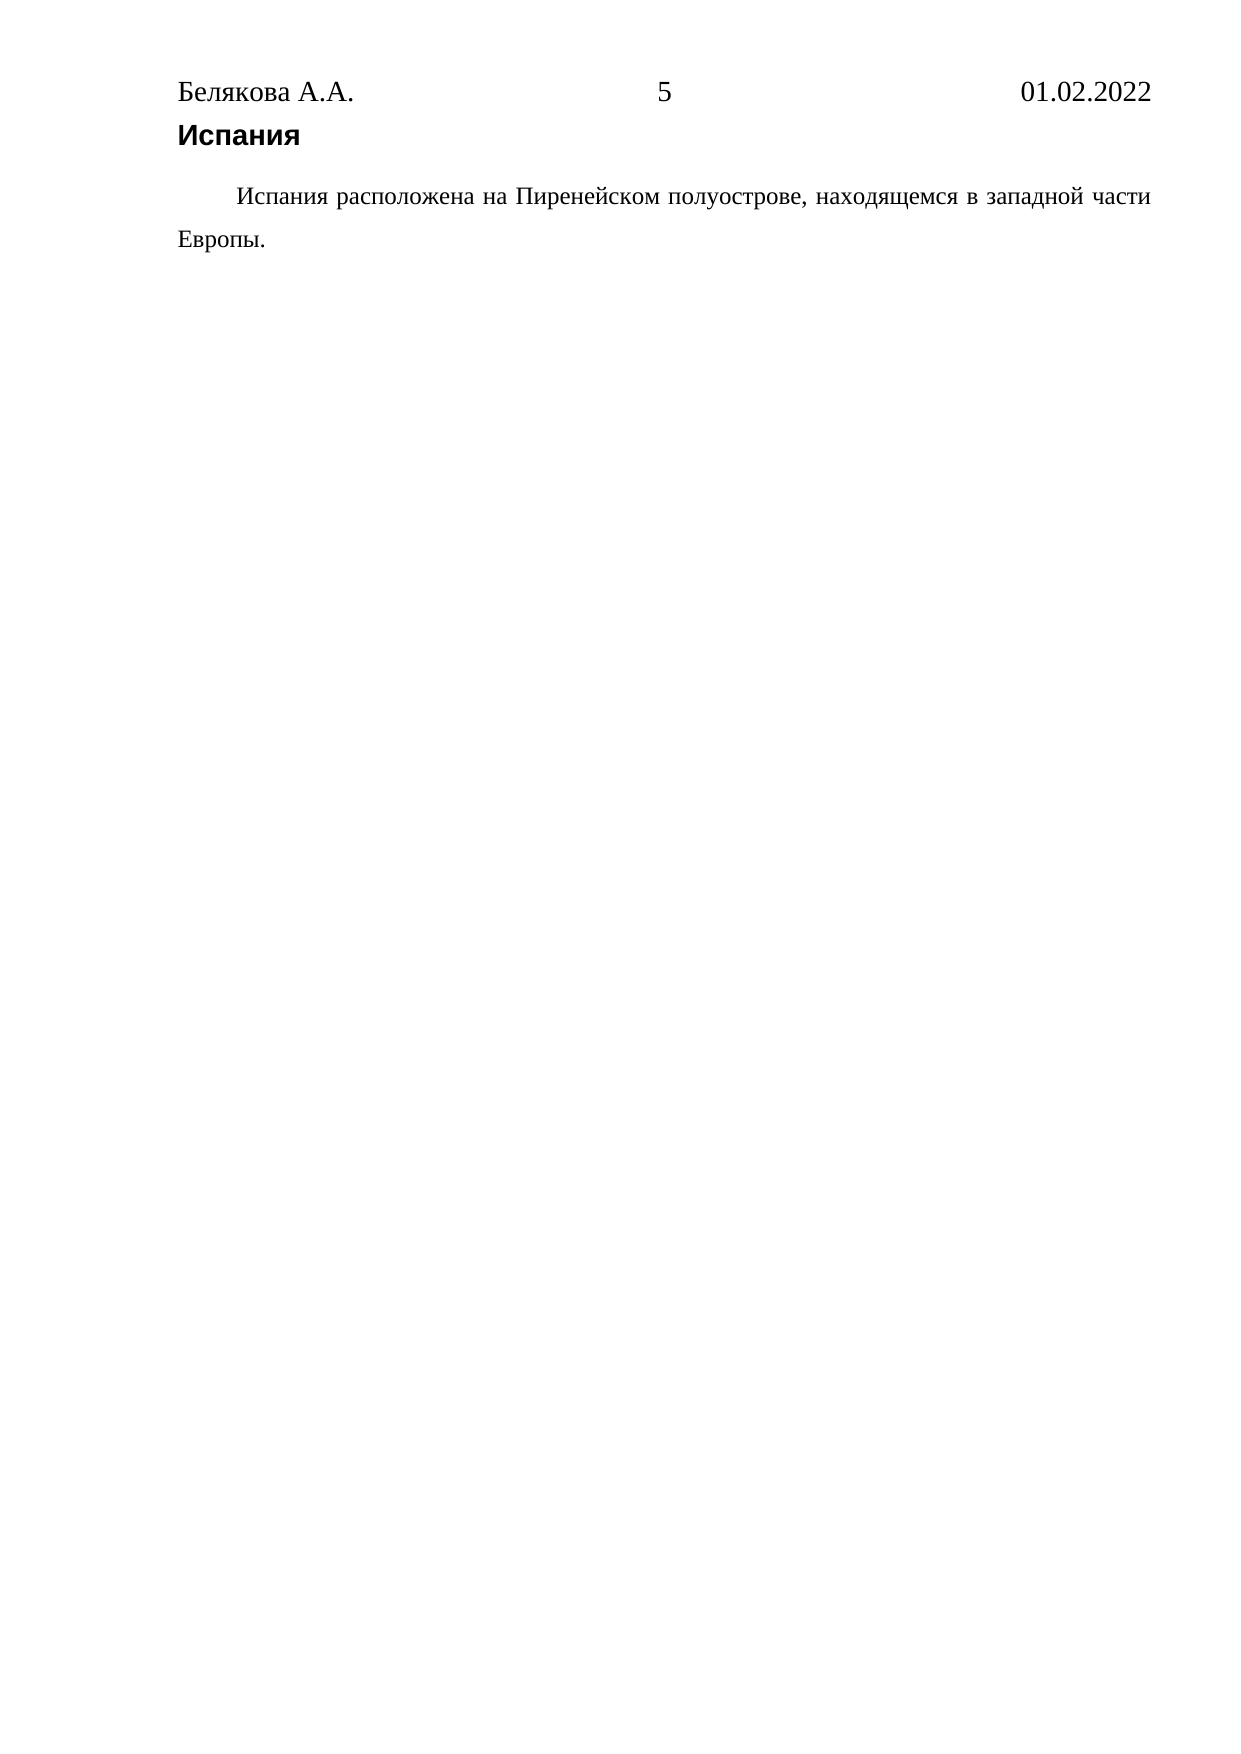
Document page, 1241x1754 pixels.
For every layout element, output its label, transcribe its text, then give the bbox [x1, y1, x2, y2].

text Испания расположена на Пиренейском полуострове, находящемся в западной части Европы. [177, 181, 1152, 253]
text Испания [177, 118, 1152, 152]
